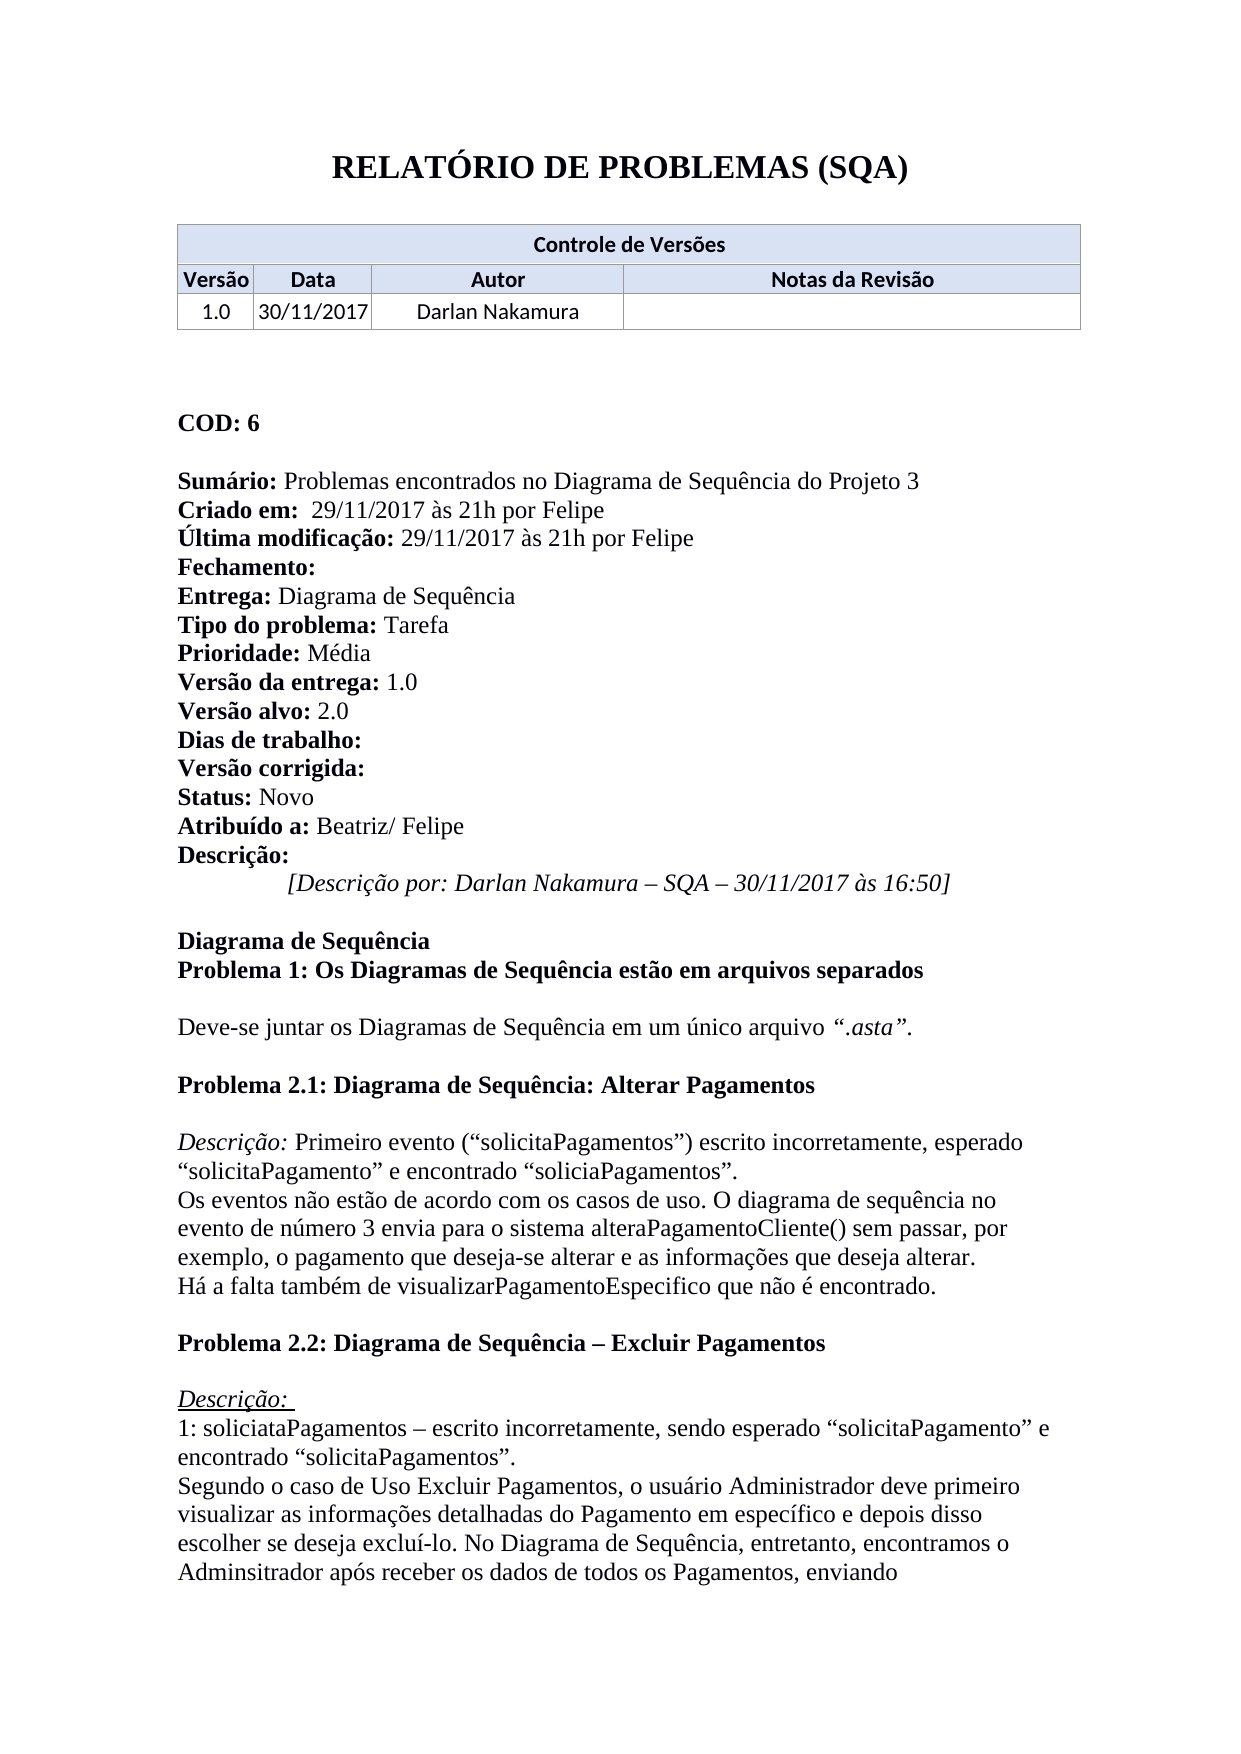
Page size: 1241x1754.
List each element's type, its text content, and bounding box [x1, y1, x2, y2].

table_cell Autor [372, 265, 623, 293]
table_cell Darlan Nakamura [372, 294, 623, 328]
text Criado em: 29/11/2017 às 21h por Felipe [177, 495, 1063, 523]
table_cell Data [254, 265, 371, 293]
table_cell 30/11/2017 [254, 294, 371, 328]
text Prioridade: Média [177, 638, 1063, 667]
table_cell Notas da Revisão [624, 265, 1080, 293]
text Status: Novo [177, 782, 1063, 811]
text Versão da entrega: 1.0 [177, 667, 1063, 696]
text Tipo do problema: Tarefa [177, 610, 1063, 638]
text 1: soliciataPagamentos – escrito incorretamente, sendo esperado “solicitaPagamento” e encontrado “solicitaPagamentos”. [177, 1413, 1063, 1471]
text Os eventos não estão de acordo com os casos de uso. O diagrama de sequência no evento de número 3 envia para o sistema alteraPagamentoCliente() sem passar, por exemplo, o pagamento que deseja-se alterar e as informações que deseja alterar. [177, 1185, 1063, 1271]
text Problema 2.1: Diagrama de Sequência: Alterar Pagamentos [177, 1070, 1063, 1098]
table_cell [624, 294, 1080, 328]
table_cell Versão [178, 265, 253, 293]
text Problema 1: Os Diagramas de Sequência estão em arquivos separados [177, 955, 1063, 983]
text [Descrição por: Darlan Nakamura – SQA – 30/11/2017 às 16:50] [177, 868, 1063, 897]
text Entrega: Diagrama de Sequência [177, 581, 1063, 610]
text Sumário: Problemas encontrados no Diagrama de Sequência do Projeto 3 [177, 466, 1063, 495]
text Última modificação: 29/11/2017 às 21h por Felipe [177, 523, 1063, 552]
text Há a falta também de visualizarPagamentoEspecifico que não é encontrado. [177, 1271, 1063, 1300]
table_header Controle de Versões [178, 225, 1080, 263]
text Problema 2.2: Diagrama de Sequência – Excluir Pagamentos [177, 1328, 1063, 1357]
text Descrição: [177, 1384, 1063, 1413]
text RELATÓRIO DE PROBLEMAS (SQA) [177, 148, 1063, 186]
text Atribuído a: Beatriz/ Felipe [177, 811, 1063, 840]
text Diagrama de Sequência [177, 926, 1063, 955]
text Descrição: Primeiro evento (“solicitaPagamentos”) escrito incorretamente, esperado “solicitaPagamento” e encontrado “soliciaPagamentos”. [177, 1127, 1063, 1185]
text COD: 6 [177, 408, 1063, 437]
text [177, 1471, 1063, 1586]
text Versão alvo: 2.0 [177, 696, 1063, 725]
text Descrição: [177, 840, 1063, 868]
text Deve-se juntar os Diagramas de Sequência em um único arquivo “.asta”. [177, 1012, 1063, 1041]
text Fechamento: [177, 552, 1063, 581]
text Versão corrigida: [177, 753, 1063, 782]
text Dias de trabalho: [177, 725, 1063, 753]
table_cell 1.0 [178, 294, 253, 328]
